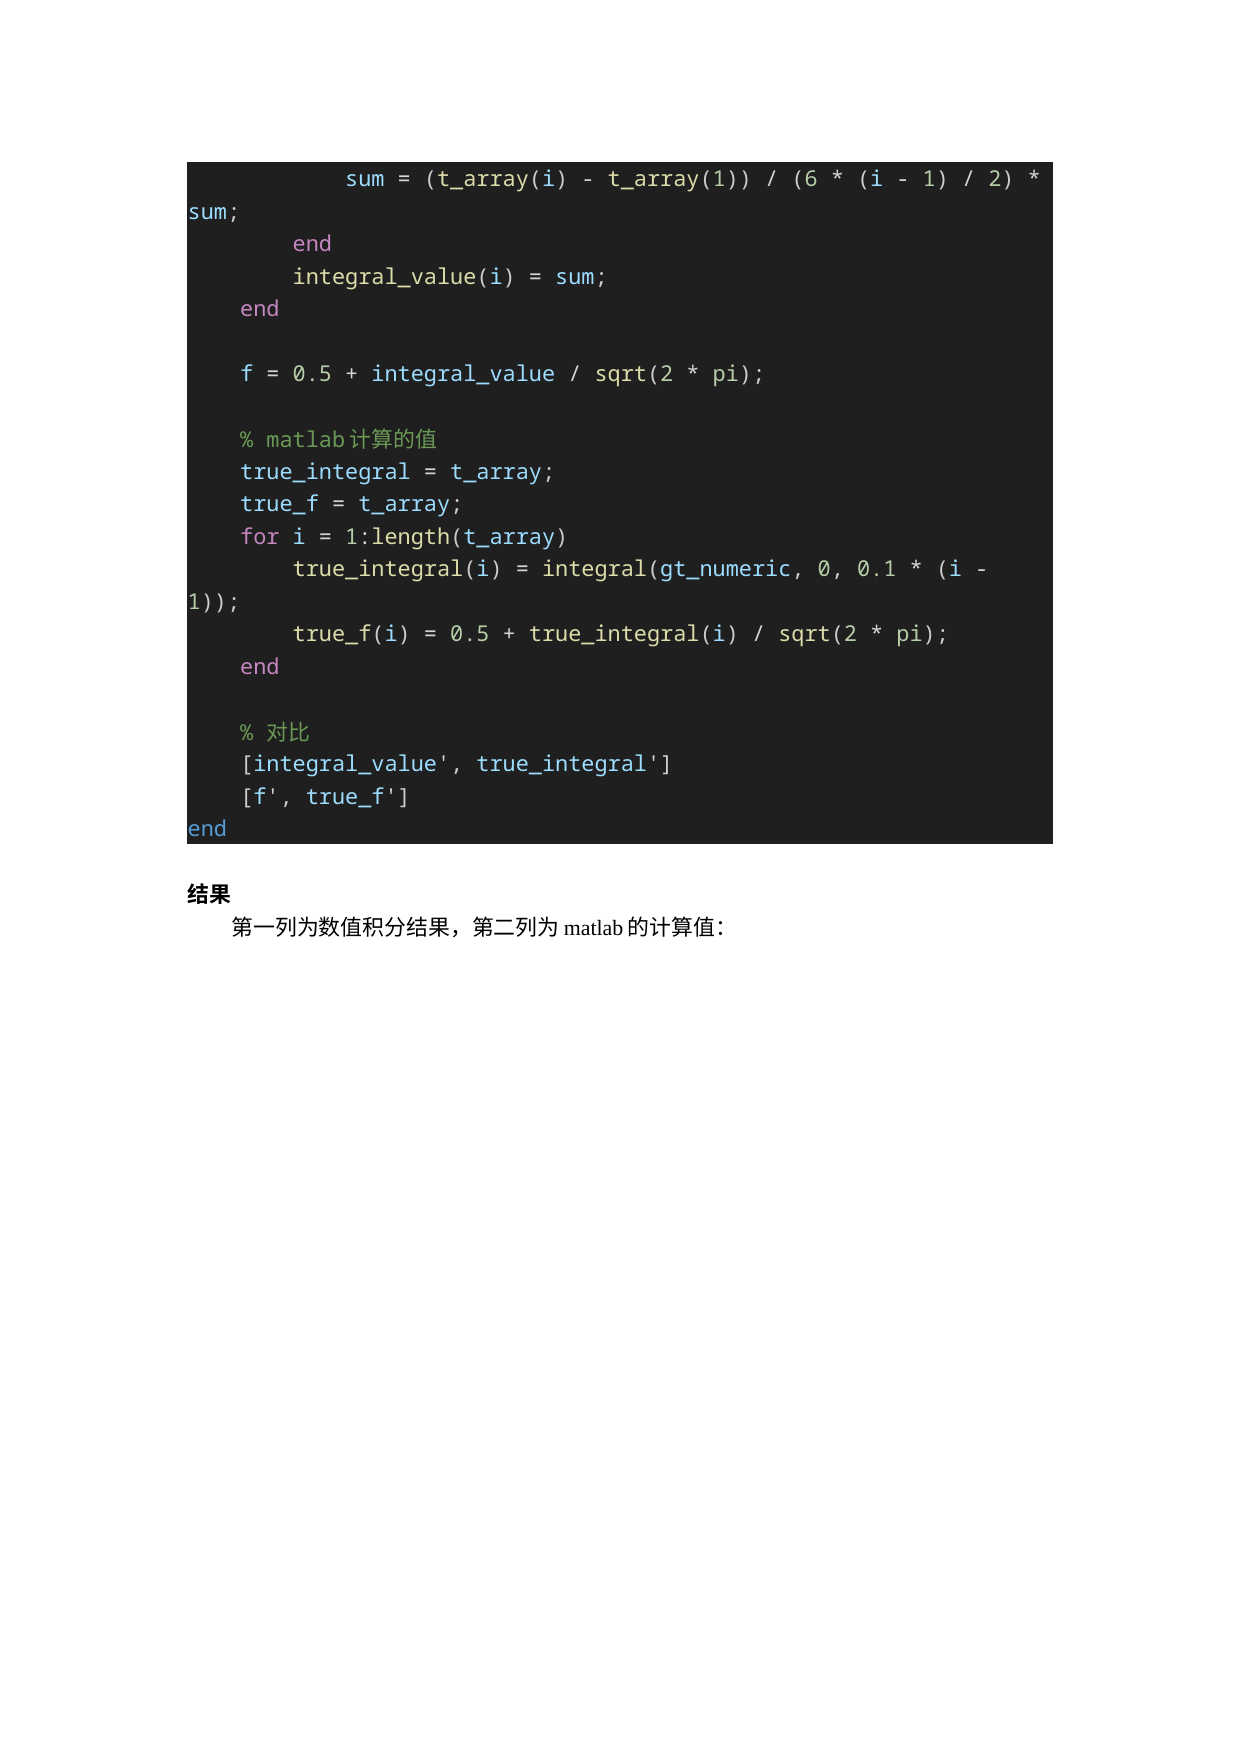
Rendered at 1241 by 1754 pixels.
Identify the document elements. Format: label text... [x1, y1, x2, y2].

text [integral_value', true_integral'] [187, 747, 1053, 779]
text end [187, 292, 1053, 324]
text [f', true_f'] [187, 779, 1053, 812]
text 第一列为数值积分结果，第二列为matlab的计算值： [187, 909, 1053, 942]
text end [187, 227, 1053, 259]
text end [187, 649, 1053, 682]
text % matlab计算的值 [187, 422, 1053, 454]
subtitle 结果 [187, 877, 1053, 909]
text f = 0.5 + integral_value / sqrt(2 * pi); [187, 357, 1053, 389]
text true_f(i) = 0.5 + true_integral(i) / sqrt(2 * pi); [187, 617, 1053, 649]
text % 对比 [187, 714, 1053, 747]
text end [187, 812, 1053, 844]
text true_integral = t_array; [187, 454, 1053, 487]
text for i = 1:length(t_array) [187, 519, 1053, 552]
text true_integral(i) = integral(gt_numeric, 0, 0.1 * (i - 1)); [187, 552, 1053, 617]
text true_f = t_array; [187, 487, 1053, 519]
text sum = (t_array(i) - t_array(1)) / (6 * (i - 1) / 2) * sum; [187, 162, 1053, 227]
text integral_value(i) = sum; [187, 259, 1053, 292]
